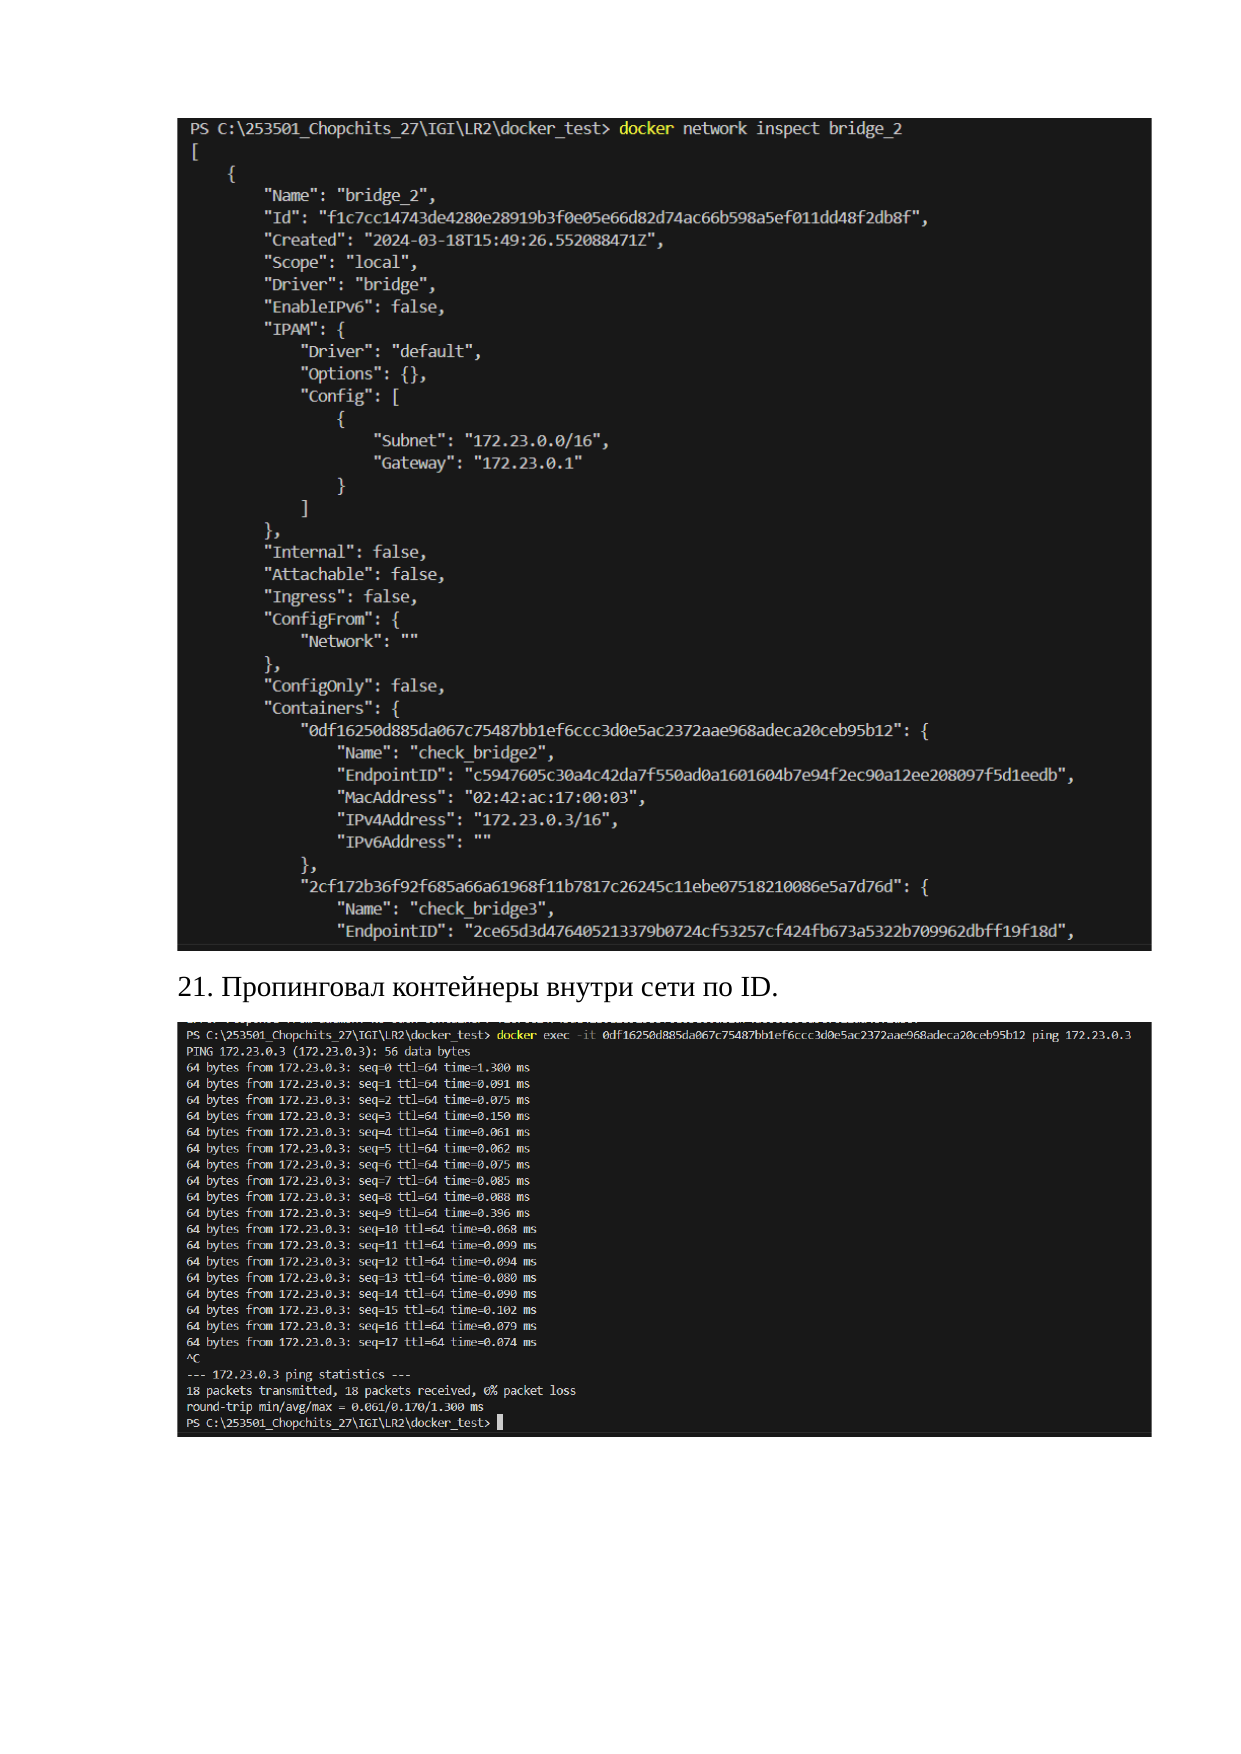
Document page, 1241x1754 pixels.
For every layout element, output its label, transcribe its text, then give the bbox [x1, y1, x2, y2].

text 21. Пропинговал контейнеры внутри сети по ID. [177, 969, 1152, 1003]
picture [177, 118, 1152, 951]
picture [177, 1022, 1152, 1437]
